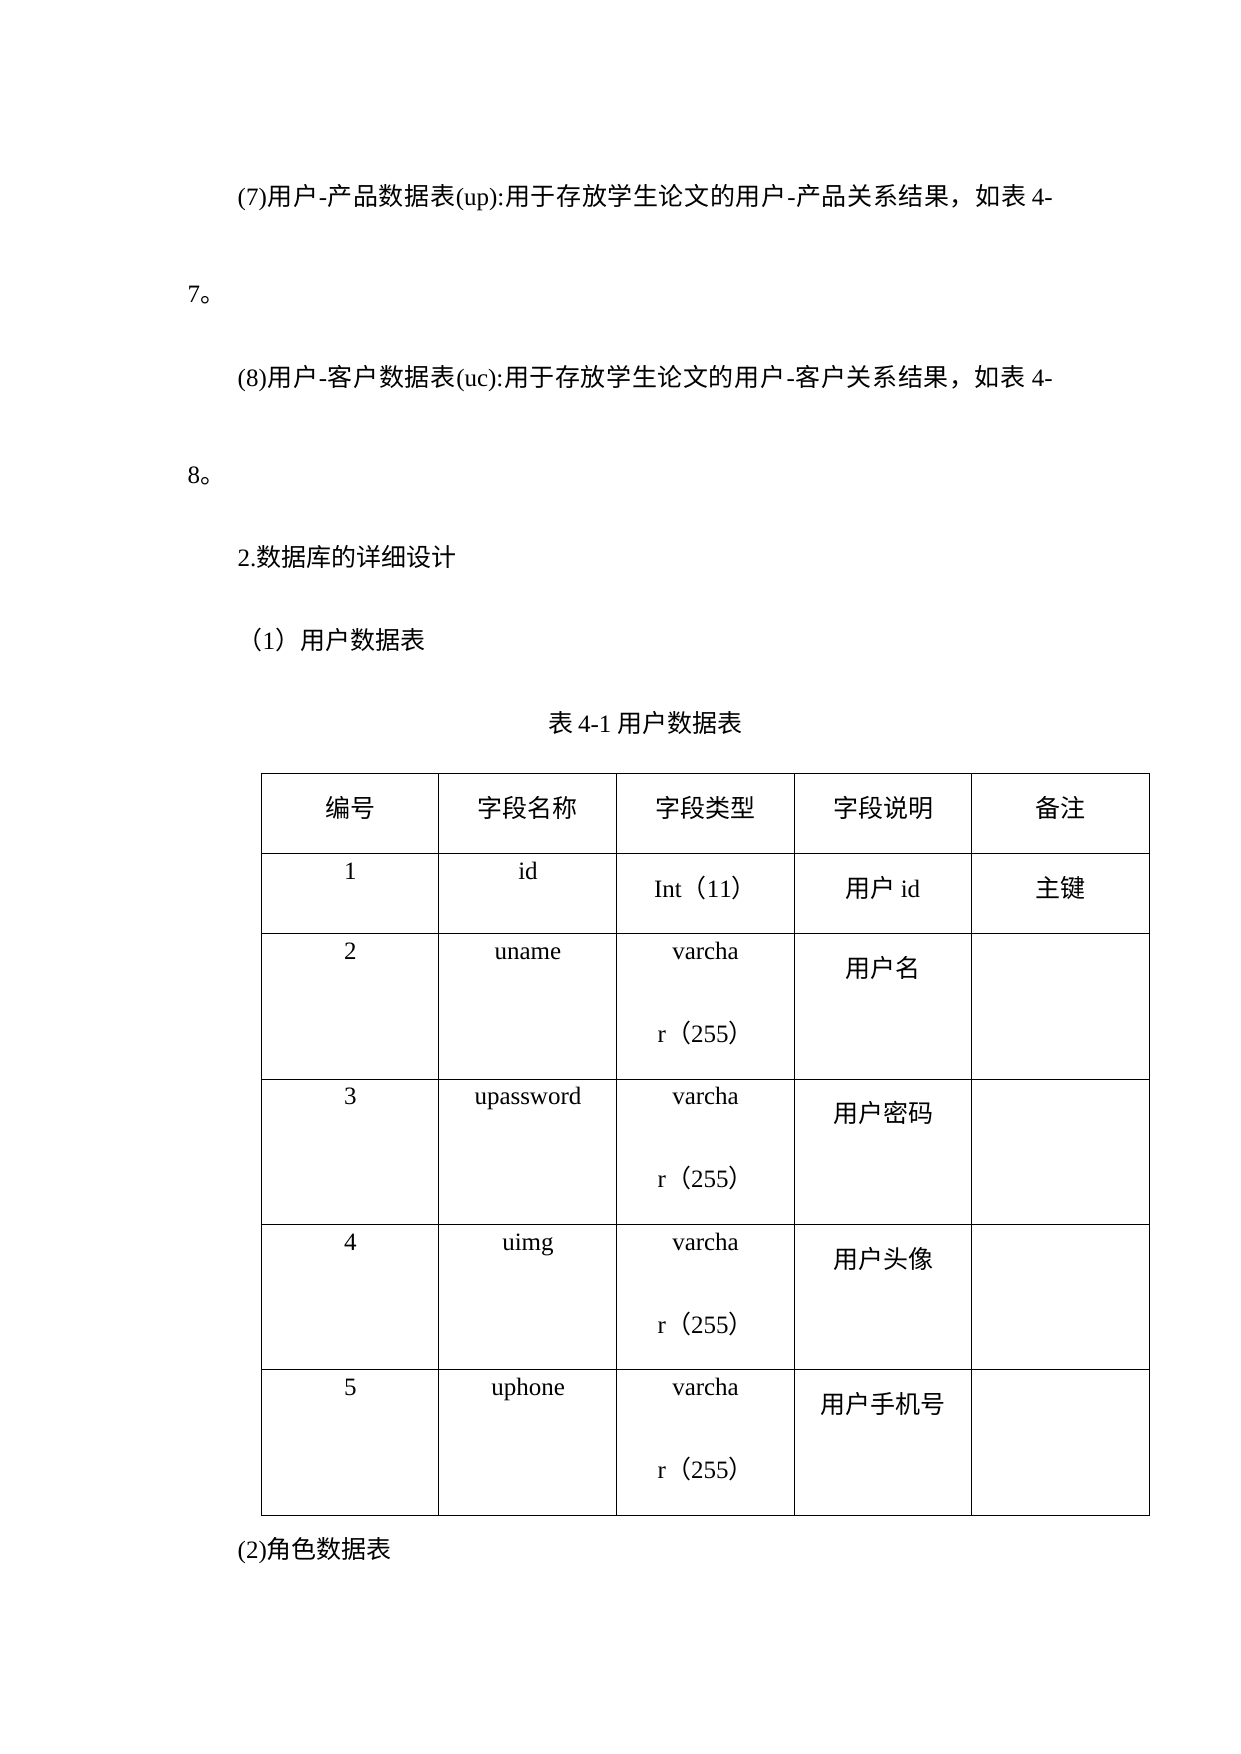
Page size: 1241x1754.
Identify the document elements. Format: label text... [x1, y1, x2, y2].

table_cell varchar（255） [617, 934, 794, 1078]
text (7)用户-产品数据表(up):用于存放学生论文的用户-产品关系结果，如表4-7。 [187, 162, 1053, 324]
text 表4-1 用户数据表 [187, 689, 1053, 754]
table_cell 主键 [972, 854, 1149, 933]
text （1）用户数据表 [187, 606, 1053, 671]
table_cell 用户密码 [795, 1080, 971, 1224]
table_cell id [439, 854, 616, 933]
text (8)用户-客户数据表(uc):用于存放学生论文的用户-客户关系结果，如表4-8。 [187, 343, 1053, 505]
table_cell [972, 1080, 1149, 1224]
table_cell uimg [439, 1225, 616, 1369]
table_cell [972, 1225, 1149, 1369]
text 2.数据库的详细设计 [187, 523, 1053, 588]
table_cell uname [439, 934, 616, 1078]
table_cell 5 [262, 1370, 438, 1514]
table_cell [972, 1370, 1149, 1514]
table_cell 1 [262, 854, 438, 933]
table_header 字段类型 [617, 774, 794, 853]
table_cell upassword [439, 1080, 616, 1224]
table_header 字段说明 [795, 774, 971, 853]
table_header 备注 [972, 774, 1149, 853]
table_cell varchar（255） [617, 1080, 794, 1224]
table_cell 2 [262, 934, 438, 1078]
table_cell 3 [262, 1080, 438, 1224]
table_cell uphone [439, 1370, 616, 1514]
table_cell 用户头像 [795, 1225, 971, 1369]
table_header 编号 [262, 774, 438, 853]
table_cell varchar（255） [617, 1225, 794, 1369]
table_cell 用户名 [795, 934, 971, 1078]
table_cell 4 [262, 1225, 438, 1369]
table_cell varchar（255） [617, 1370, 794, 1514]
table_cell 用户手机号 [795, 1370, 971, 1514]
text (2)角色数据表 [187, 1516, 1053, 1581]
table_header 字段名称 [439, 774, 616, 853]
table_cell Int（11） [617, 854, 794, 933]
table_cell [972, 934, 1149, 1078]
table_cell 用户id [795, 854, 971, 933]
